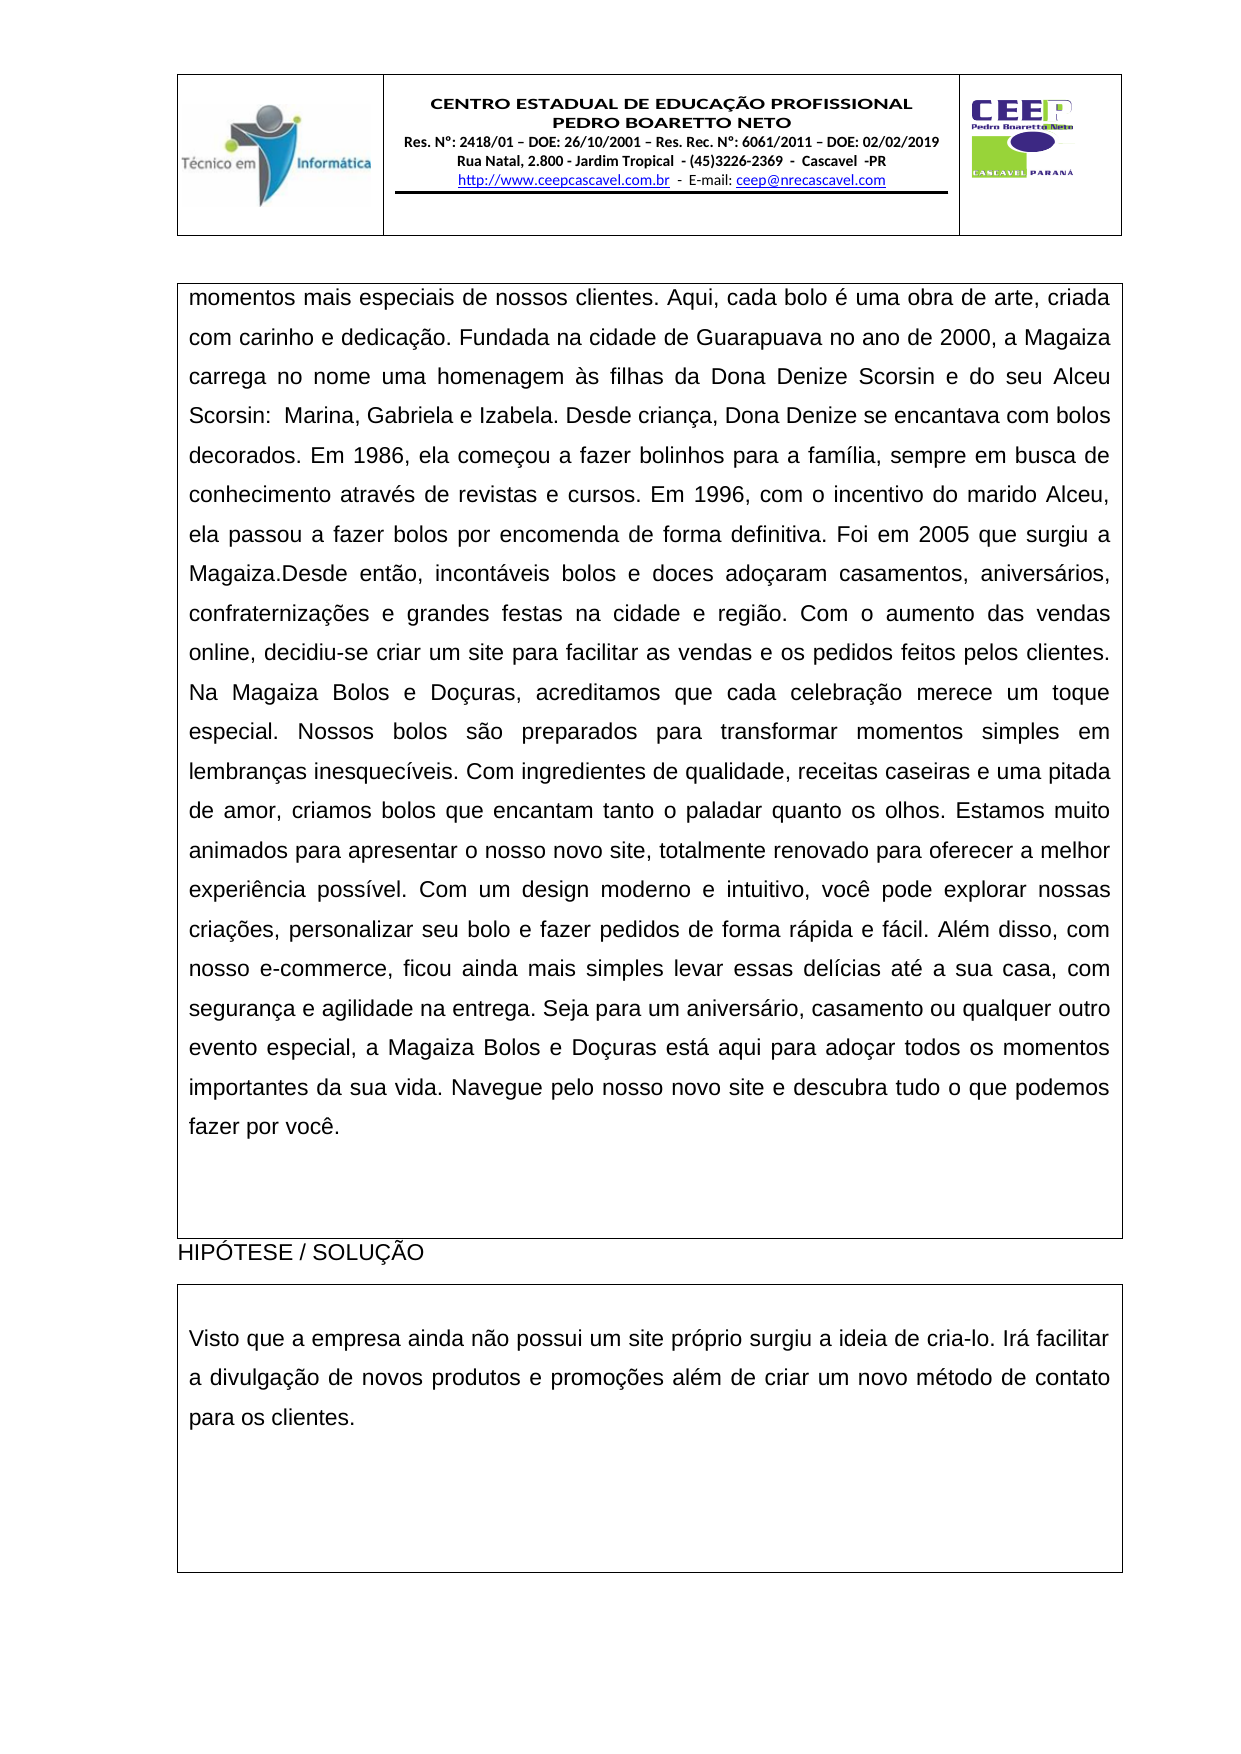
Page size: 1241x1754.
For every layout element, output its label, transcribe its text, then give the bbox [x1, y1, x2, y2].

text HIPÓTESE / SOLUÇÃO [177, 1239, 1122, 1265]
table_header Visto que a empresa ainda não possui um site próprio surgiu a ideia de cria-lo. Irá facilitar a divulgação de novos produtos e promoções além de criar um novo método de contato para os clientes. [178, 1285, 1122, 1572]
picture [181, 104, 371, 207]
